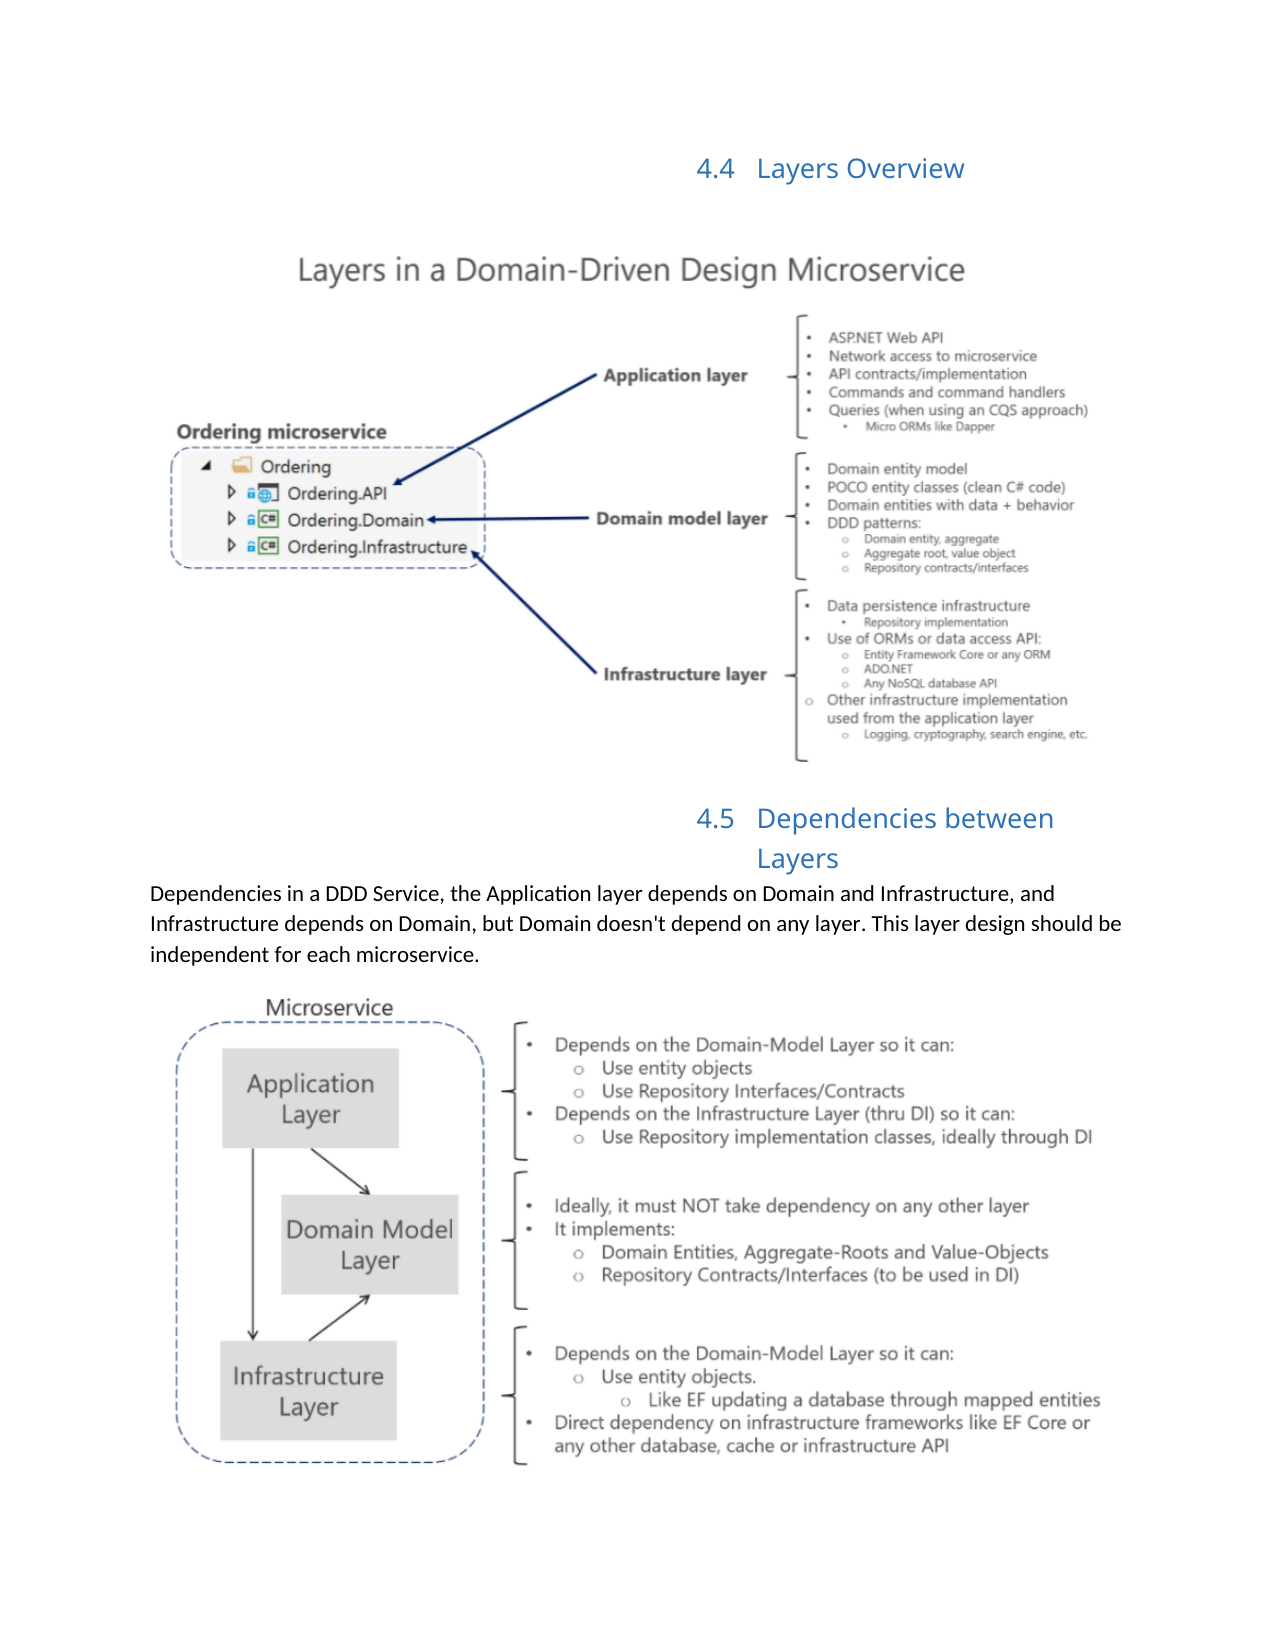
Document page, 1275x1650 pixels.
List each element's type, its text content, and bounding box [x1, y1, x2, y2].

subtitle Dependencies between Layers [696, 800, 1125, 876]
picture [150, 220, 1125, 781]
text Dependencies in a DDD Service, the Application layer depends on Domain and Infrastructure, and Infrastructure depends on Domain, but Domain doesn't depend on any layer. This layer design should be independent for each microservice. [150, 879, 1125, 968]
picture [150, 986, 1125, 1496]
subtitle Layers Overview [696, 150, 1125, 187]
